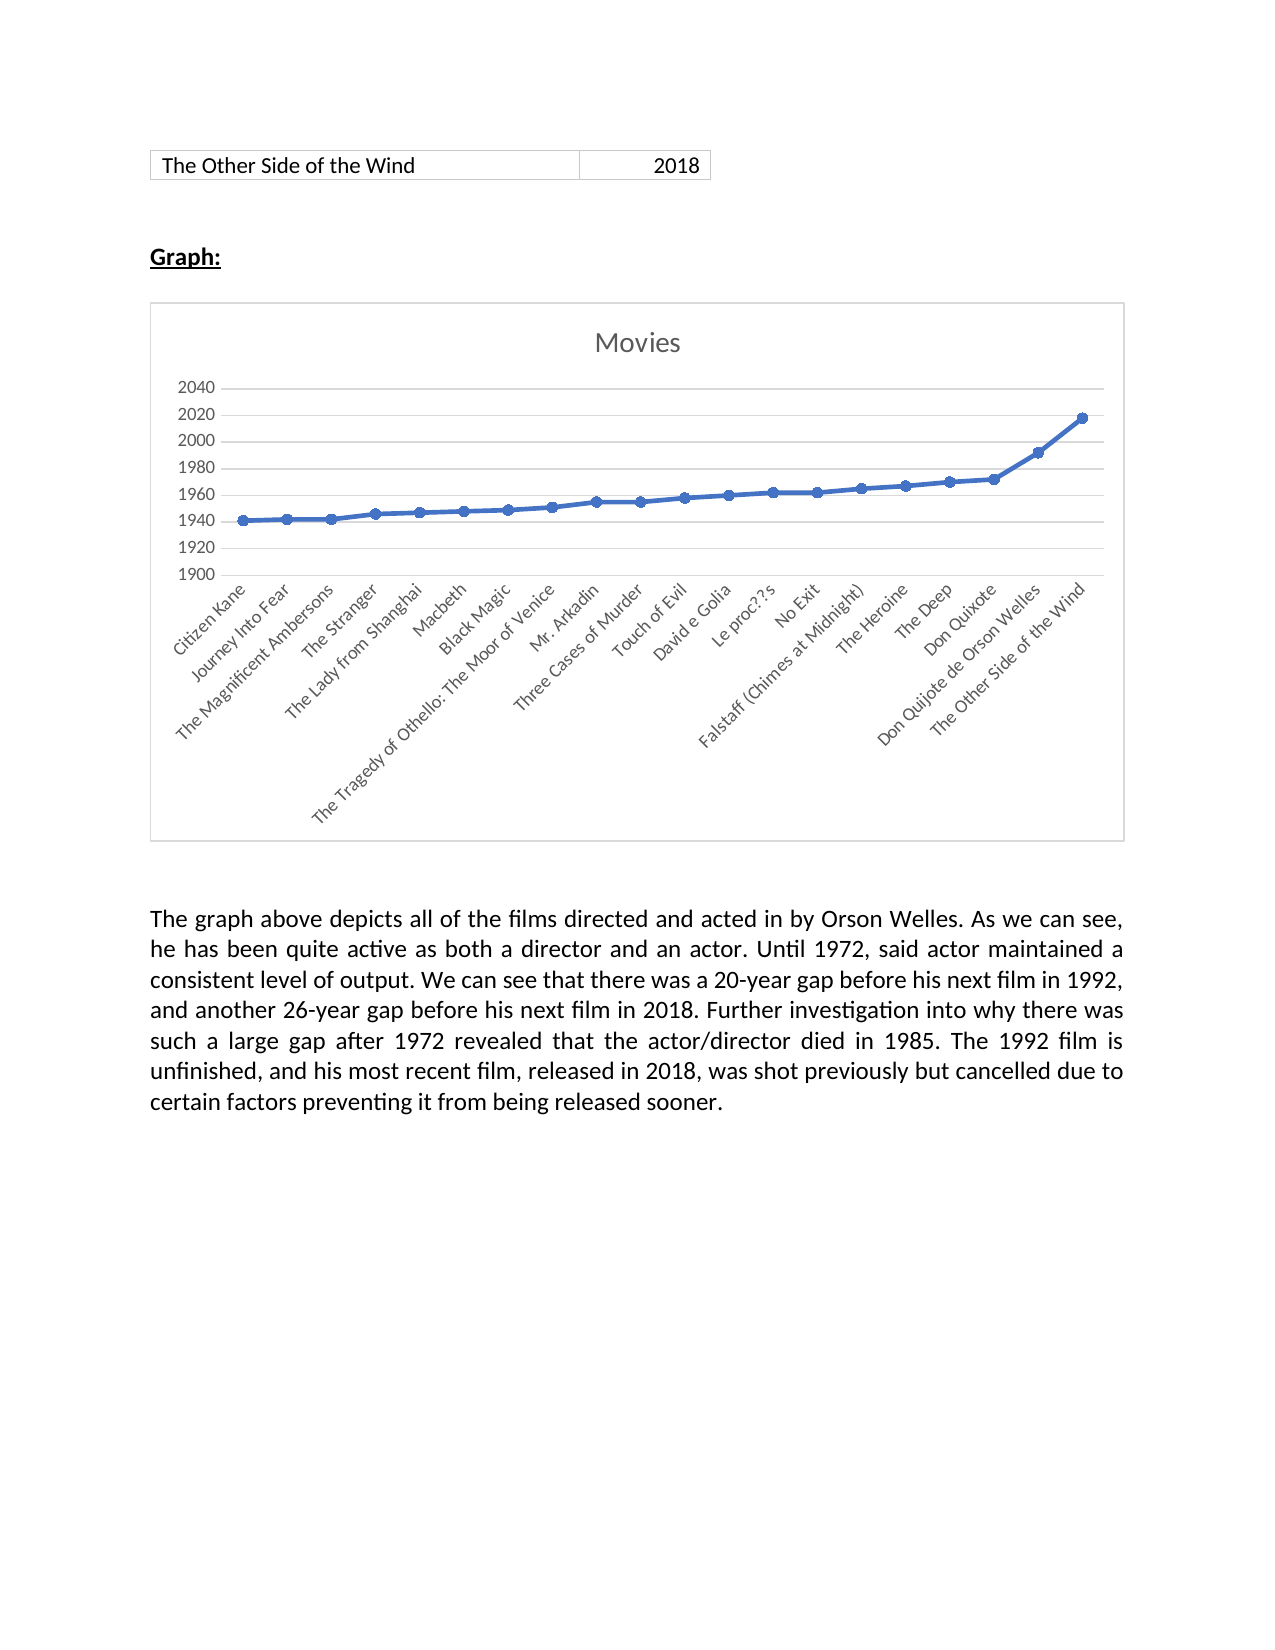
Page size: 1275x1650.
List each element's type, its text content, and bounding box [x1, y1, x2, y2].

table_cell 2018 [580, 151, 710, 179]
table_cell The Other Side of the Wind [151, 151, 579, 179]
text The graph above depicts all of the films directed and acted in by Orson Welles. As we can see, he has been quite active as both a director and an actor. Until 1972, said actor maintained a consistent level of output. We can see that there was a 20-year gap before his next film in 1992, and another 26-year gap before his next film in 2018. Further investigation into why there was such a large gap after 1972 revealed that the actor/director died in 1985. The 1992 film is unfinished, and his most recent film, released in 2018, was shot previously but cancelled due to certain factors preventing it from being released sooner. [150, 903, 1125, 1117]
text Graph: [150, 241, 1125, 272]
